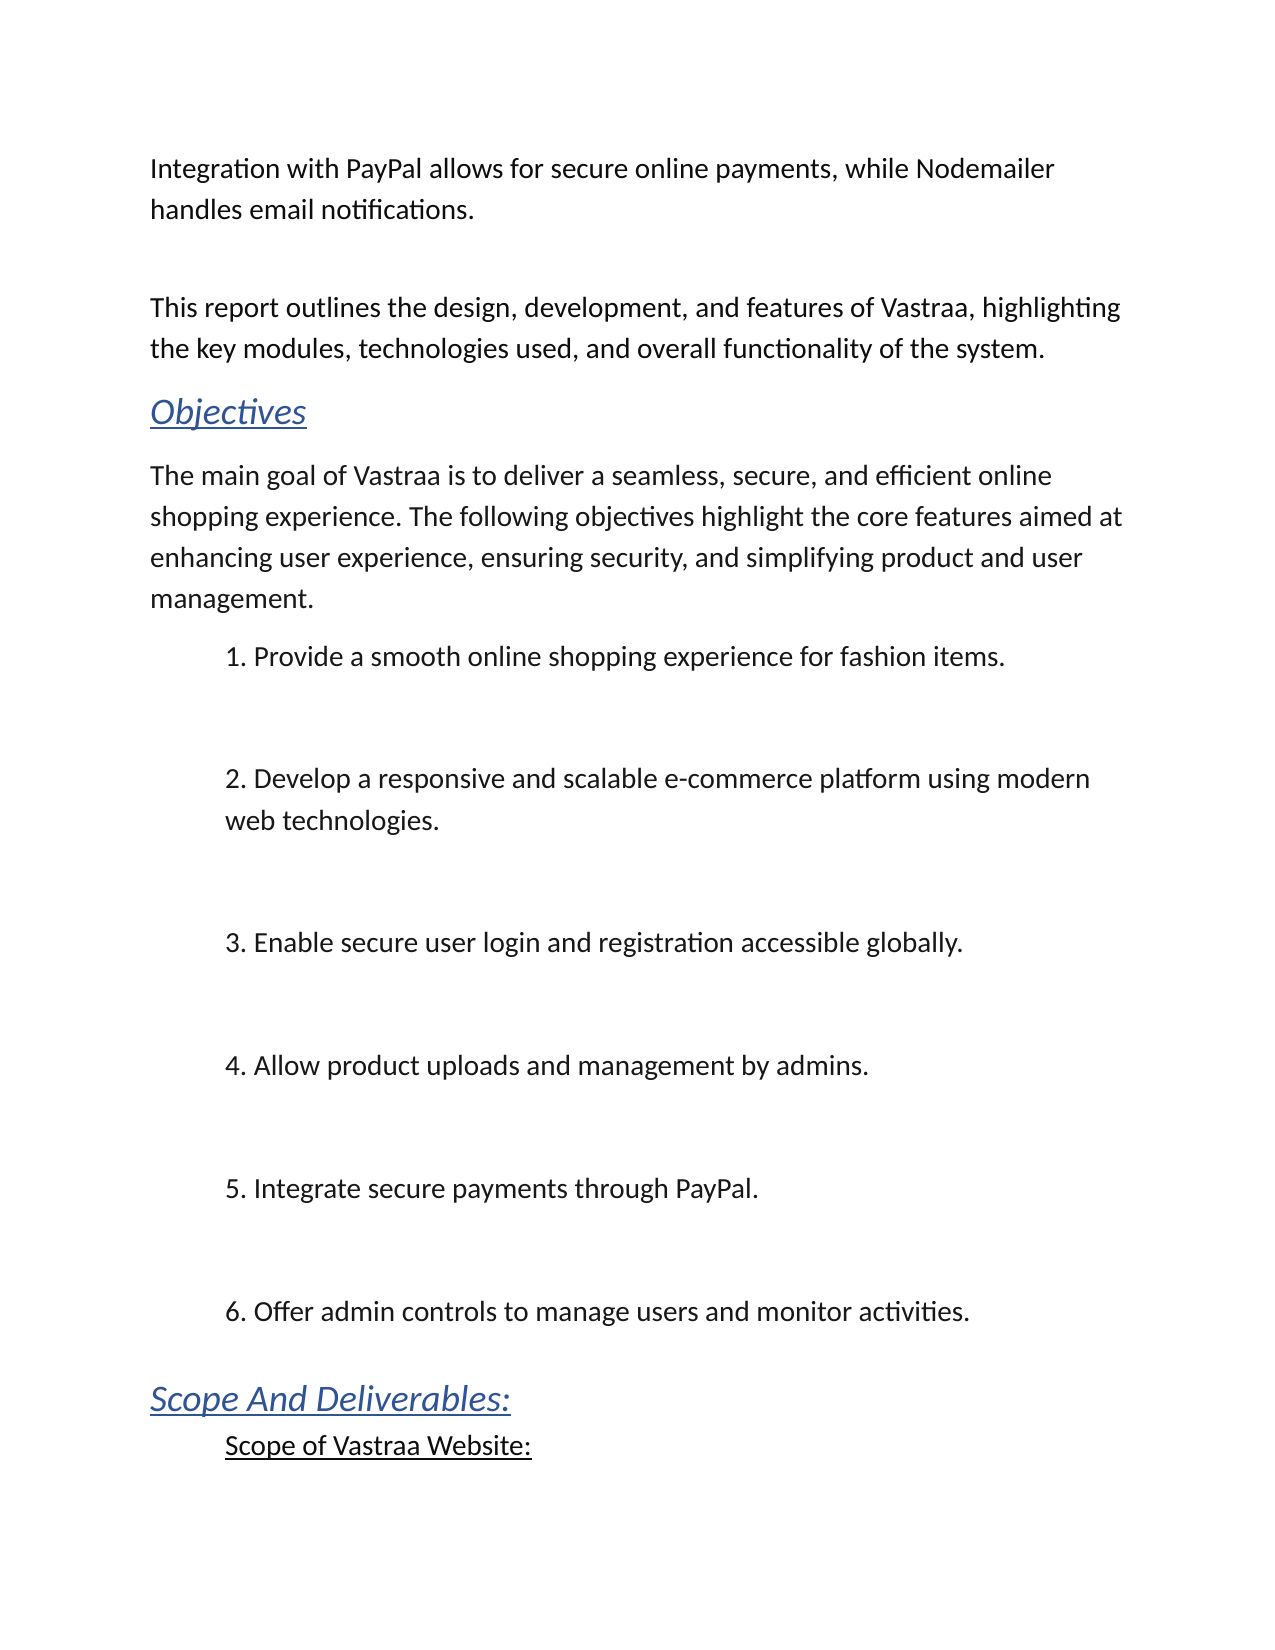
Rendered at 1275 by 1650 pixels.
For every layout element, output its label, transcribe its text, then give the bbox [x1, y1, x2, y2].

list Scope of Vastraa Website: [225, 1427, 1125, 1463]
list Objectives [150, 388, 1125, 434]
list 5. Integrate secure payments through PayPal. [225, 1170, 1125, 1206]
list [150, 150, 1125, 227]
list 6. Offer admin controls to manage users and monitor activities. [225, 1293, 1125, 1328]
list 4. Allow product uploads and management by admins. [225, 1047, 1125, 1083]
list 1. Provide a smooth online shopping experience for fashion items. [225, 638, 1125, 673]
list 2. Develop a responsive and scalable e-commerce platform using modern web technologies. [225, 761, 1125, 837]
text This report outlines the design, development, and features of Vastraa, highlighting the key modules, technologies used, and overall functionality of the system. [150, 289, 1125, 366]
list Scope And Deliverables: [150, 1375, 1125, 1421]
list 3. Enable secure user login and registration accessible globally. [225, 924, 1125, 960]
text The main goal of Vastraa is to deliver a seamless, secure, and efficient online shopping experience. The following objectives highlight the core features aimed at enhancing user experience, ensuring security, and simplifying product and user management. [150, 457, 1125, 616]
